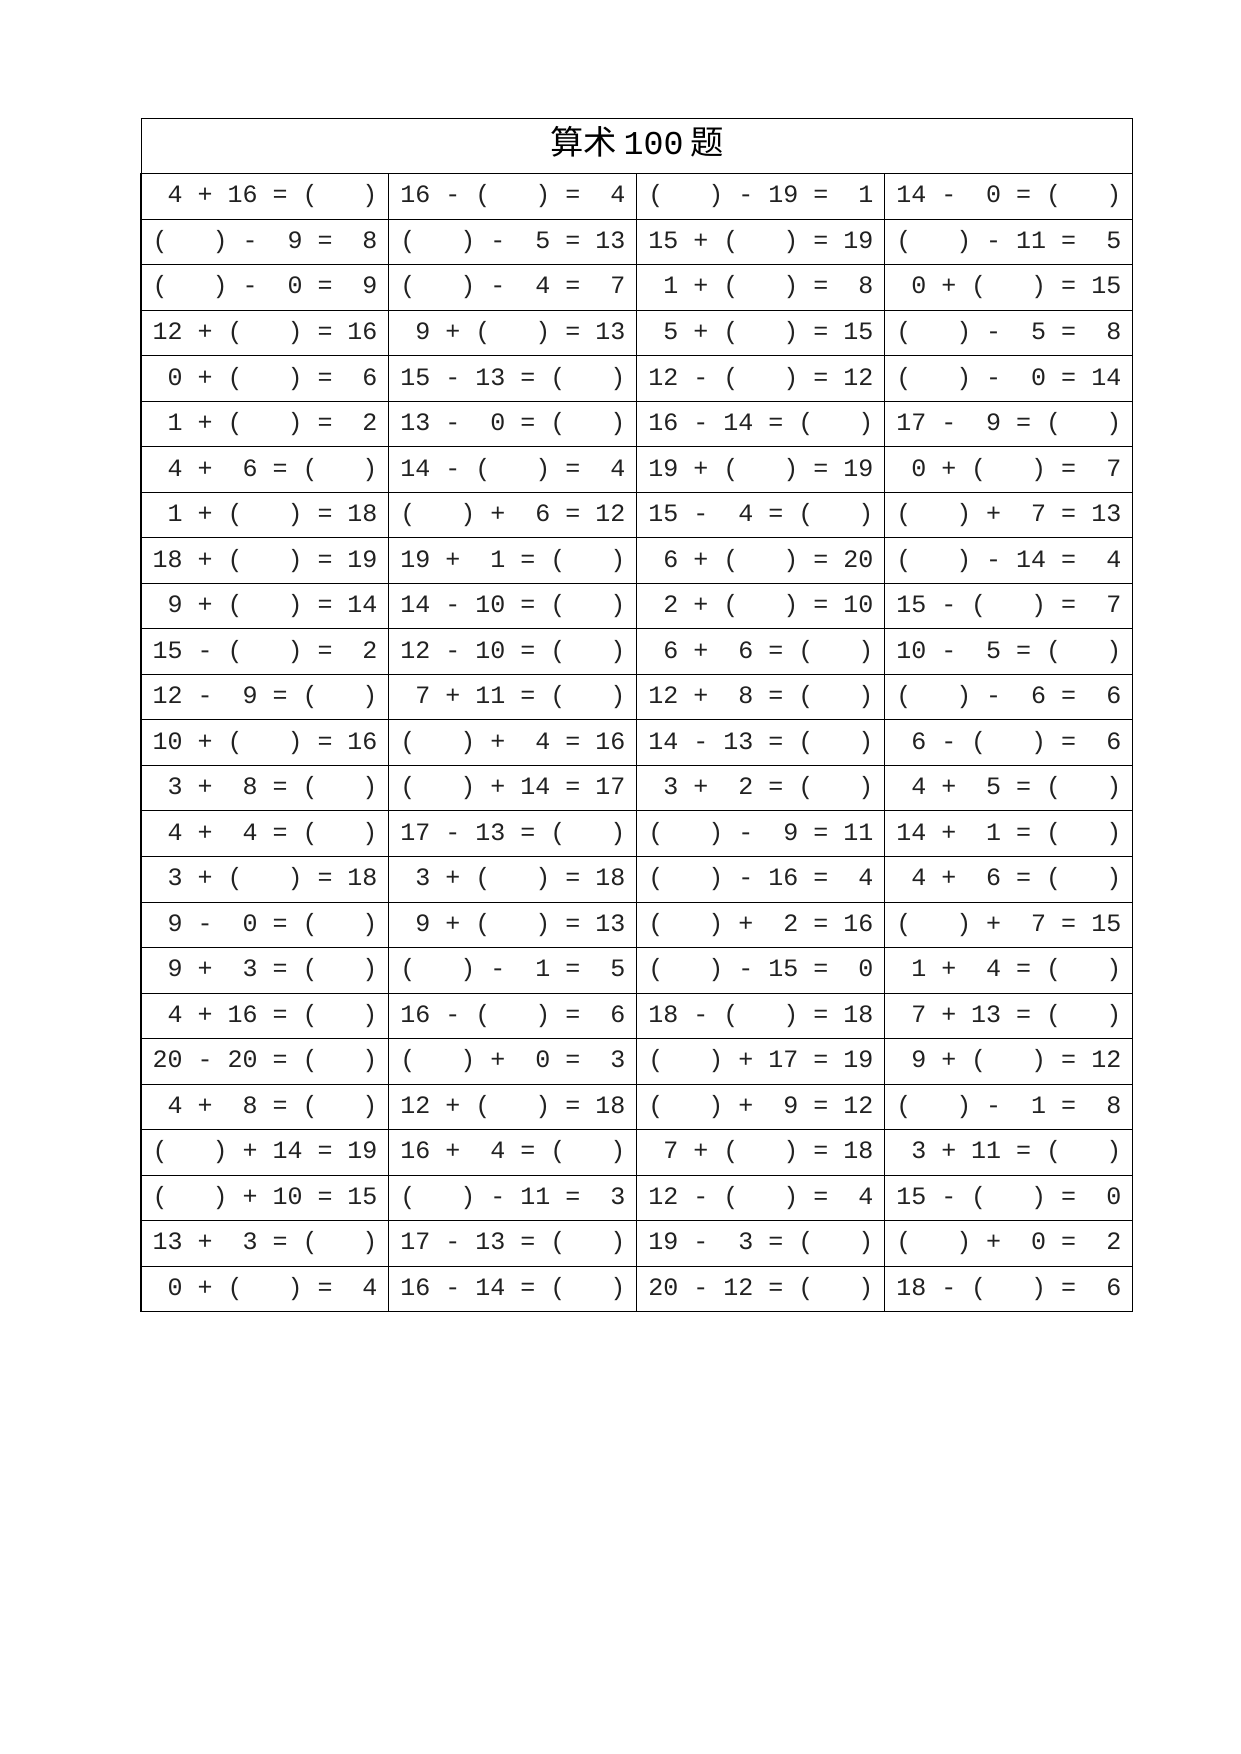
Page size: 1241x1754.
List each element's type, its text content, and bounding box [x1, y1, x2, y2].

table_cell 3 + 8 = ( ) [142, 766, 388, 810]
table_cell 1 + 4 = ( ) [885, 948, 1132, 992]
table_cell 3 + 11 = ( ) [885, 1130, 1132, 1174]
table_cell 12 + ( ) = 16 [142, 311, 388, 355]
table_cell 12 + 8 = ( ) [637, 675, 884, 719]
table_cell 16 + 4 = ( ) [389, 1130, 636, 1174]
table_cell 10 + ( ) = 16 [142, 720, 388, 765]
table_cell ( ) + 7 = 15 [885, 903, 1132, 947]
table_cell 1 + ( ) = 18 [142, 493, 388, 537]
table_cell 0 + ( ) = 15 [885, 265, 1132, 310]
table_cell 1 + ( ) = 8 [637, 265, 884, 310]
table_cell ( ) - 4 = 7 [389, 265, 636, 310]
table_cell ( ) + 17 = 19 [637, 1039, 884, 1083]
table_cell ( ) + 7 = 13 [885, 493, 1132, 537]
table_cell 6 + ( ) = 20 [637, 538, 884, 583]
table_cell ( ) - 6 = 6 [885, 675, 1132, 719]
table_cell ( ) - 9 = 8 [142, 220, 388, 264]
table_cell 12 - 9 = ( ) [142, 675, 388, 719]
table_cell ( ) - 5 = 13 [389, 220, 636, 264]
table_cell 14 - 10 = ( ) [389, 584, 636, 628]
table_cell 14 + 1 = ( ) [885, 811, 1132, 856]
table_cell 19 + ( ) = 19 [637, 447, 884, 492]
table_cell 16 - ( ) = 6 [389, 994, 636, 1038]
table_cell ( ) + 9 = 12 [637, 1085, 884, 1129]
table_cell 4 + 6 = ( ) [142, 447, 388, 492]
table_cell ( ) - 1 = 8 [885, 1085, 1132, 1129]
table_cell ( ) - 0 = 14 [885, 356, 1132, 401]
table_cell 1 + ( ) = 2 [142, 402, 388, 446]
table_cell 15 - 4 = ( ) [637, 493, 884, 537]
table_cell 6 - ( ) = 6 [885, 720, 1132, 765]
table_cell 4 + 8 = ( ) [142, 1085, 388, 1129]
table_cell 10 - 5 = ( ) [885, 629, 1132, 674]
table_cell 17 - 13 = ( ) [389, 1221, 636, 1266]
table_cell ( ) + 10 = 15 [142, 1176, 388, 1220]
table_cell 16 - ( ) = 4 [389, 174, 636, 219]
table_cell 16 - 14 = ( ) [637, 402, 884, 446]
table_cell 5 + ( ) = 15 [637, 311, 884, 355]
table_cell 17 - 13 = ( ) [389, 811, 636, 856]
table_cell 0 + ( ) = 7 [885, 447, 1132, 492]
table_cell 9 + ( ) = 12 [885, 1039, 1132, 1083]
table_cell 17 - 9 = ( ) [885, 402, 1132, 446]
table_cell 16 - 14 = ( ) [389, 1267, 636, 1311]
table_cell ( ) - 11 = 5 [885, 220, 1132, 264]
table_cell 3 + 2 = ( ) [637, 766, 884, 810]
table_cell 4 + 5 = ( ) [885, 766, 1132, 810]
table_cell ( ) - 15 = 0 [637, 948, 884, 992]
table_cell ( ) - 0 = 9 [142, 265, 388, 310]
table_cell ( ) + 14 = 19 [142, 1130, 388, 1174]
table_cell ( ) - 14 = 4 [885, 538, 1132, 583]
table_cell 18 - ( ) = 18 [637, 994, 884, 1038]
table_cell 2 + ( ) = 10 [637, 584, 884, 628]
table_cell 0 + ( ) = 4 [142, 1267, 388, 1311]
table_cell 12 - 10 = ( ) [389, 629, 636, 674]
table_cell ( ) + 0 = 3 [389, 1039, 636, 1083]
table_cell 4 + 16 = ( ) [142, 174, 388, 219]
table_cell ( ) - 5 = 8 [885, 311, 1132, 355]
table_cell 13 - 0 = ( ) [389, 402, 636, 446]
table_cell ( ) + 2 = 16 [637, 903, 884, 947]
table_cell 15 + ( ) = 19 [637, 220, 884, 264]
table_cell 18 + ( ) = 19 [142, 538, 388, 583]
table_cell 14 - 13 = ( ) [637, 720, 884, 765]
table_cell ( ) - 11 = 3 [389, 1176, 636, 1220]
table_cell ( ) + 14 = 17 [389, 766, 636, 810]
table_cell 14 - 0 = ( ) [885, 174, 1132, 219]
table_cell 3 + ( ) = 18 [389, 857, 636, 901]
table_cell 7 + 11 = ( ) [389, 675, 636, 719]
table_cell 12 - ( ) = 12 [637, 356, 884, 401]
table_cell ( ) + 4 = 16 [389, 720, 636, 765]
table_cell ( ) - 19 = 1 [637, 174, 884, 219]
table_cell 0 + ( ) = 6 [142, 356, 388, 401]
table_cell 15 - ( ) = 0 [885, 1176, 1132, 1220]
table_cell 9 + ( ) = 13 [389, 903, 636, 947]
table_cell 6 + 6 = ( ) [637, 629, 884, 674]
table_cell ( ) - 16 = 4 [637, 857, 884, 901]
table_cell 20 - 20 = ( ) [142, 1039, 388, 1083]
table_cell 9 - 0 = ( ) [142, 903, 388, 947]
table_cell ( ) + 0 = 2 [885, 1221, 1132, 1266]
table_cell 20 - 12 = ( ) [637, 1267, 884, 1311]
table_cell 7 + ( ) = 18 [637, 1130, 884, 1174]
table_cell 19 + 1 = ( ) [389, 538, 636, 583]
table_cell 4 + 16 = ( ) [142, 994, 388, 1038]
table_cell 19 - 3 = ( ) [637, 1221, 884, 1266]
table_cell 4 + 6 = ( ) [885, 857, 1132, 901]
table_cell 13 + 3 = ( ) [142, 1221, 388, 1266]
table_cell 15 - ( ) = 2 [142, 629, 388, 674]
table_cell 18 - ( ) = 6 [885, 1267, 1132, 1311]
table_cell 7 + 13 = ( ) [885, 994, 1132, 1038]
table_header 算术100题 [142, 119, 1132, 173]
table_cell ( ) - 9 = 11 [637, 811, 884, 856]
table_cell 15 - 13 = ( ) [389, 356, 636, 401]
table_cell 3 + ( ) = 18 [142, 857, 388, 901]
table_cell 15 - ( ) = 7 [885, 584, 1132, 628]
table_cell 9 + 3 = ( ) [142, 948, 388, 992]
table_cell 9 + ( ) = 13 [389, 311, 636, 355]
table_cell 14 - ( ) = 4 [389, 447, 636, 492]
table_cell 9 + ( ) = 14 [142, 584, 388, 628]
table_cell 12 + ( ) = 18 [389, 1085, 636, 1129]
table_cell 4 + 4 = ( ) [142, 811, 388, 856]
table_cell ( ) - 1 = 5 [389, 948, 636, 992]
table_cell 12 - ( ) = 4 [637, 1176, 884, 1220]
table_cell ( ) + 6 = 12 [389, 493, 636, 537]
